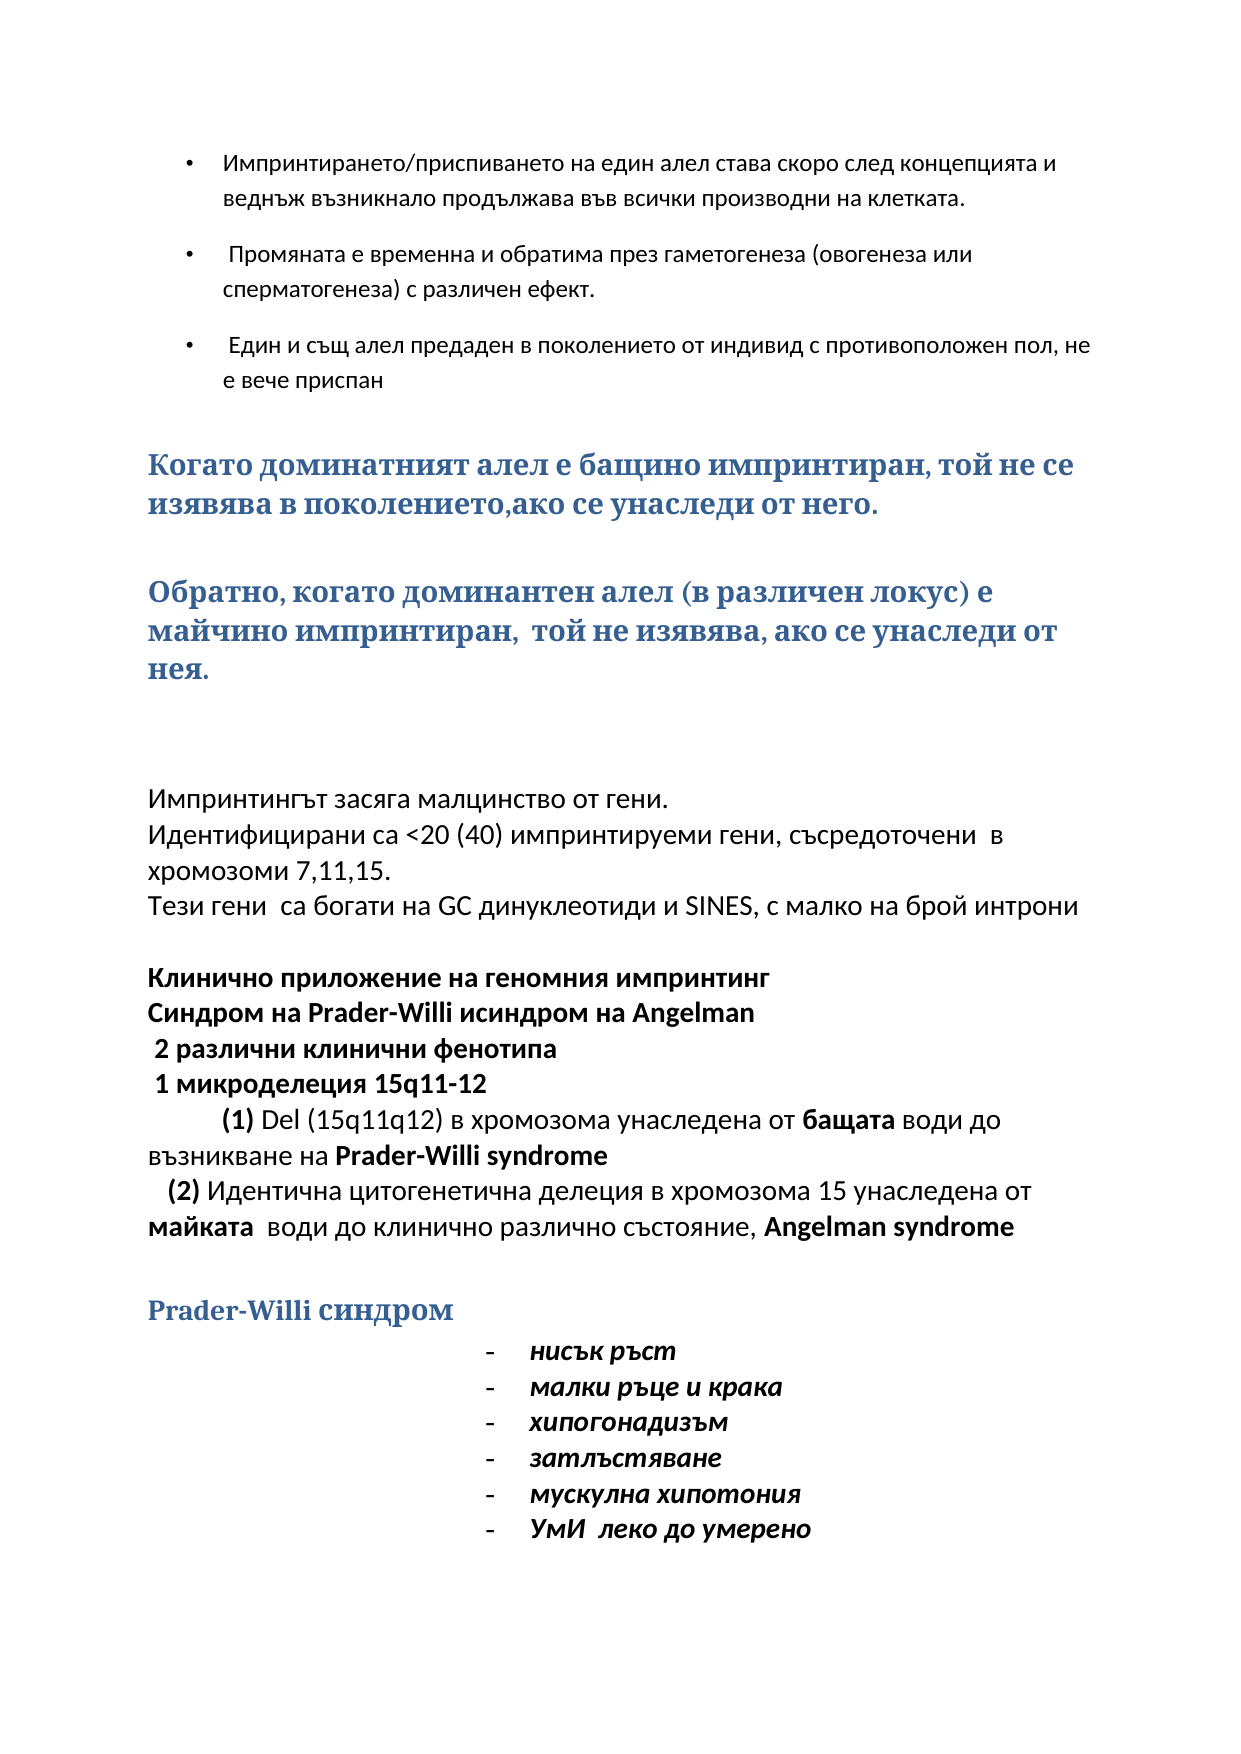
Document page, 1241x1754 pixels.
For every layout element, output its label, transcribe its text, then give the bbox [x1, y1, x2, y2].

text Тези гени са богати на GC динуклеотиди и SINES, с малко на брой интрони [148, 887, 1093, 923]
text 2 различни клинични фенотипа [148, 1030, 1093, 1066]
subtitle Когато доминатният алел е бащино импринтиран, той не се изявява в поколението,ако се унаследи от него. [148, 449, 1093, 521]
list хипогонадизъм [485, 1403, 1093, 1439]
text 1 микроделеция 15q11-12 [148, 1066, 1093, 1101]
text Идентифицирани са <20 (40) импринтируеми гени, съсредоточени в хромозоми 7,11,15. [148, 816, 1093, 887]
list мускулна хипотония [485, 1475, 1093, 1510]
list УмИ леко до умерено [485, 1510, 1093, 1546]
list нисък ръст [485, 1332, 1093, 1368]
list Промяната е временна и обратима през гаметогенеза (овогенеза или сперматогенеза) с различен ефект. [185, 238, 1093, 304]
list Един и същ алел предаден в поколението от индивид с противоположен пол, не е вече приспан [185, 329, 1093, 395]
text Клинично приложение на геномния импринтинг [148, 959, 1093, 994]
list затлъстяване [485, 1439, 1093, 1475]
text Импринтингът засяга малцинство от гени. [148, 781, 1093, 816]
text Синдром на Prader-Willi исиндром на Аngelman [148, 994, 1093, 1030]
list малки ръце и крака [485, 1368, 1093, 1403]
text (2) Идентична цитогенетична делеция в хромозома 15 унаследена от майката води до клинично различно състояние, Angelman syndrome [148, 1172, 1093, 1244]
subtitle Prader-Willi синдром [148, 1294, 1093, 1327]
list Импринтирането/приспиването на един алел става скоро след концепцията и веднъж възникнало продължава във всички производни на клетката. [185, 148, 1093, 213]
text (1) Del (15q11q12) в хромозома унаследена от бащата води до възникване на Prader-Willi syndrome [148, 1101, 1093, 1172]
subtitle Обратно, когато доминантен алел (в различен локус) е майчино импринтиран, той не изявява, ако се унаследи от нея. [148, 576, 1093, 687]
